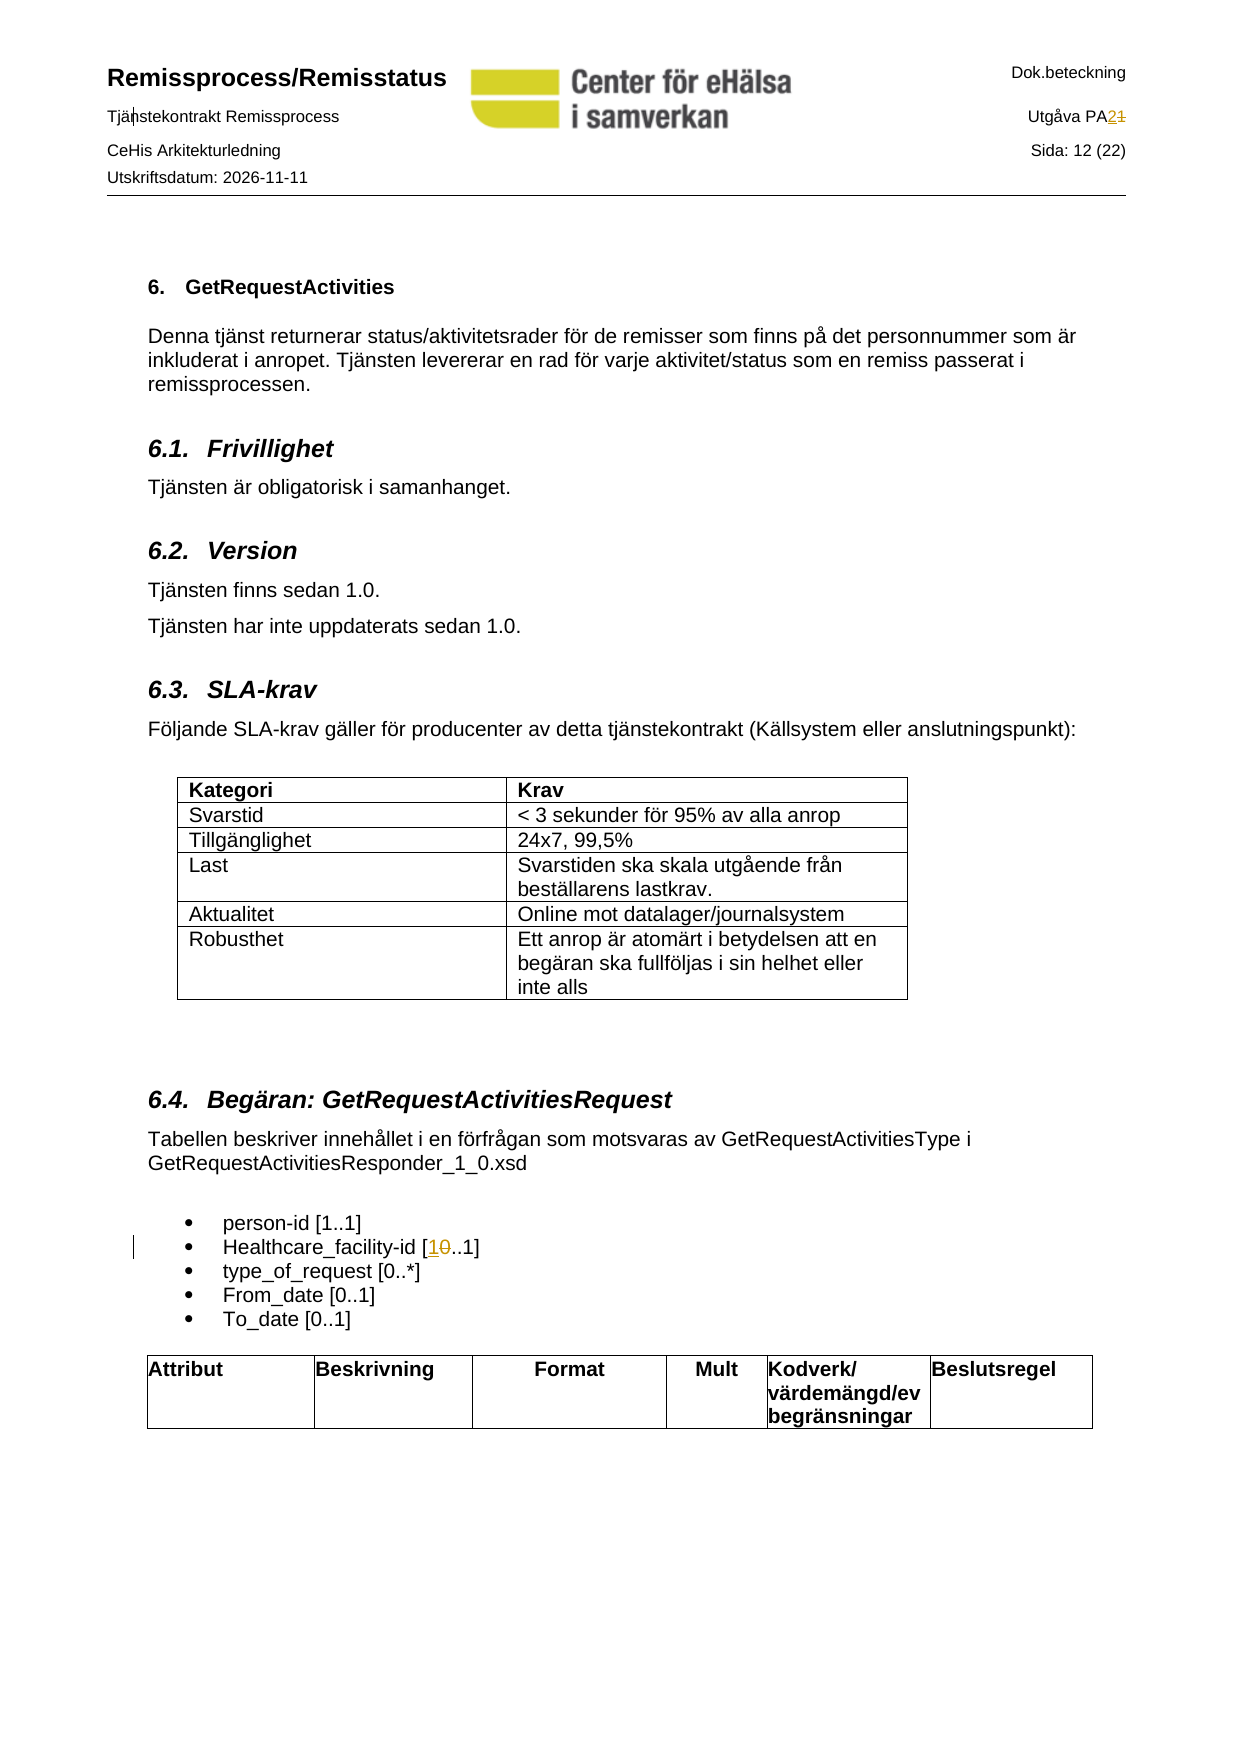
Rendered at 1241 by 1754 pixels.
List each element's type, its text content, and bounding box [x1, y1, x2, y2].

table_header Kodverk/ värdemängd/ev begränsningar [768, 1356, 930, 1428]
subtitle GetRequestActivities [148, 275, 1092, 299]
table_cell Svarstid [178, 803, 506, 827]
table_header Format [473, 1356, 666, 1428]
text Tabellen beskriver innehållet i en förfrågan som motsvaras av GetRequestActivitiesType i GetRequestActivitiesResponder_1_0.xsd [148, 1127, 1092, 1174]
table_header Kategori [178, 778, 506, 802]
table_header Mult [667, 1356, 767, 1428]
subtitle Version [148, 536, 933, 565]
list Healthcare_facility-id [..1] [185, 1235, 1092, 1259]
list type_of_request [0..*] [185, 1259, 1092, 1283]
table_header Beslutsregel [931, 1356, 1092, 1428]
table_cell Ett anrop är atomärt i betydelsen att en begäran ska fullföljas i sin helhet eller inte alls [507, 927, 907, 999]
text Tjänsten har inte uppdaterats sedan 1.0. [148, 614, 1092, 638]
subtitle SLA-krav [148, 675, 933, 704]
text Följande SLA-krav gäller för producenter av detta tjänstekontrakt (Källsystem eller anslutningspunkt): [148, 717, 1092, 741]
table_header Attribut [148, 1356, 314, 1428]
table_cell Aktualitet [178, 902, 506, 926]
table_cell Last [178, 853, 506, 901]
picture [465, 63, 797, 136]
table_cell Robusthet [178, 927, 506, 999]
subtitle Begäran: GetRequestActivitiesRequest [148, 1085, 933, 1114]
table_header Beskrivning [315, 1356, 472, 1428]
table_cell < 3 sekunder för 95% av alla anrop [507, 803, 907, 827]
subtitle Frivillighet [148, 433, 933, 462]
table_cell Tillgänglighet [178, 828, 506, 852]
list To_date [0..1] [185, 1307, 1092, 1331]
table_header Krav [507, 778, 907, 802]
table_cell Svarstiden ska skala utgående från beställarens lastkrav. [507, 853, 907, 901]
table_cell Online mot datalager/journalsystem [507, 902, 907, 926]
text Denna tjänst returnerar status/aktivitetsrader för de remisser som finns på det personnummer som är inkluderat i anropet. Tjänsten levererar en rad för varje aktivitet/status som en remiss passerat i remissprocessen. [148, 324, 1092, 396]
text Tjänsten är obligatorisk i samanhanget. [148, 475, 1092, 499]
text Tjänsten finns sedan 1.0. [148, 577, 1092, 601]
list From_date [0..1] [185, 1283, 1092, 1307]
table_cell 24x7, 99,5% [507, 828, 907, 852]
list person-id [1..1] [185, 1211, 1092, 1235]
